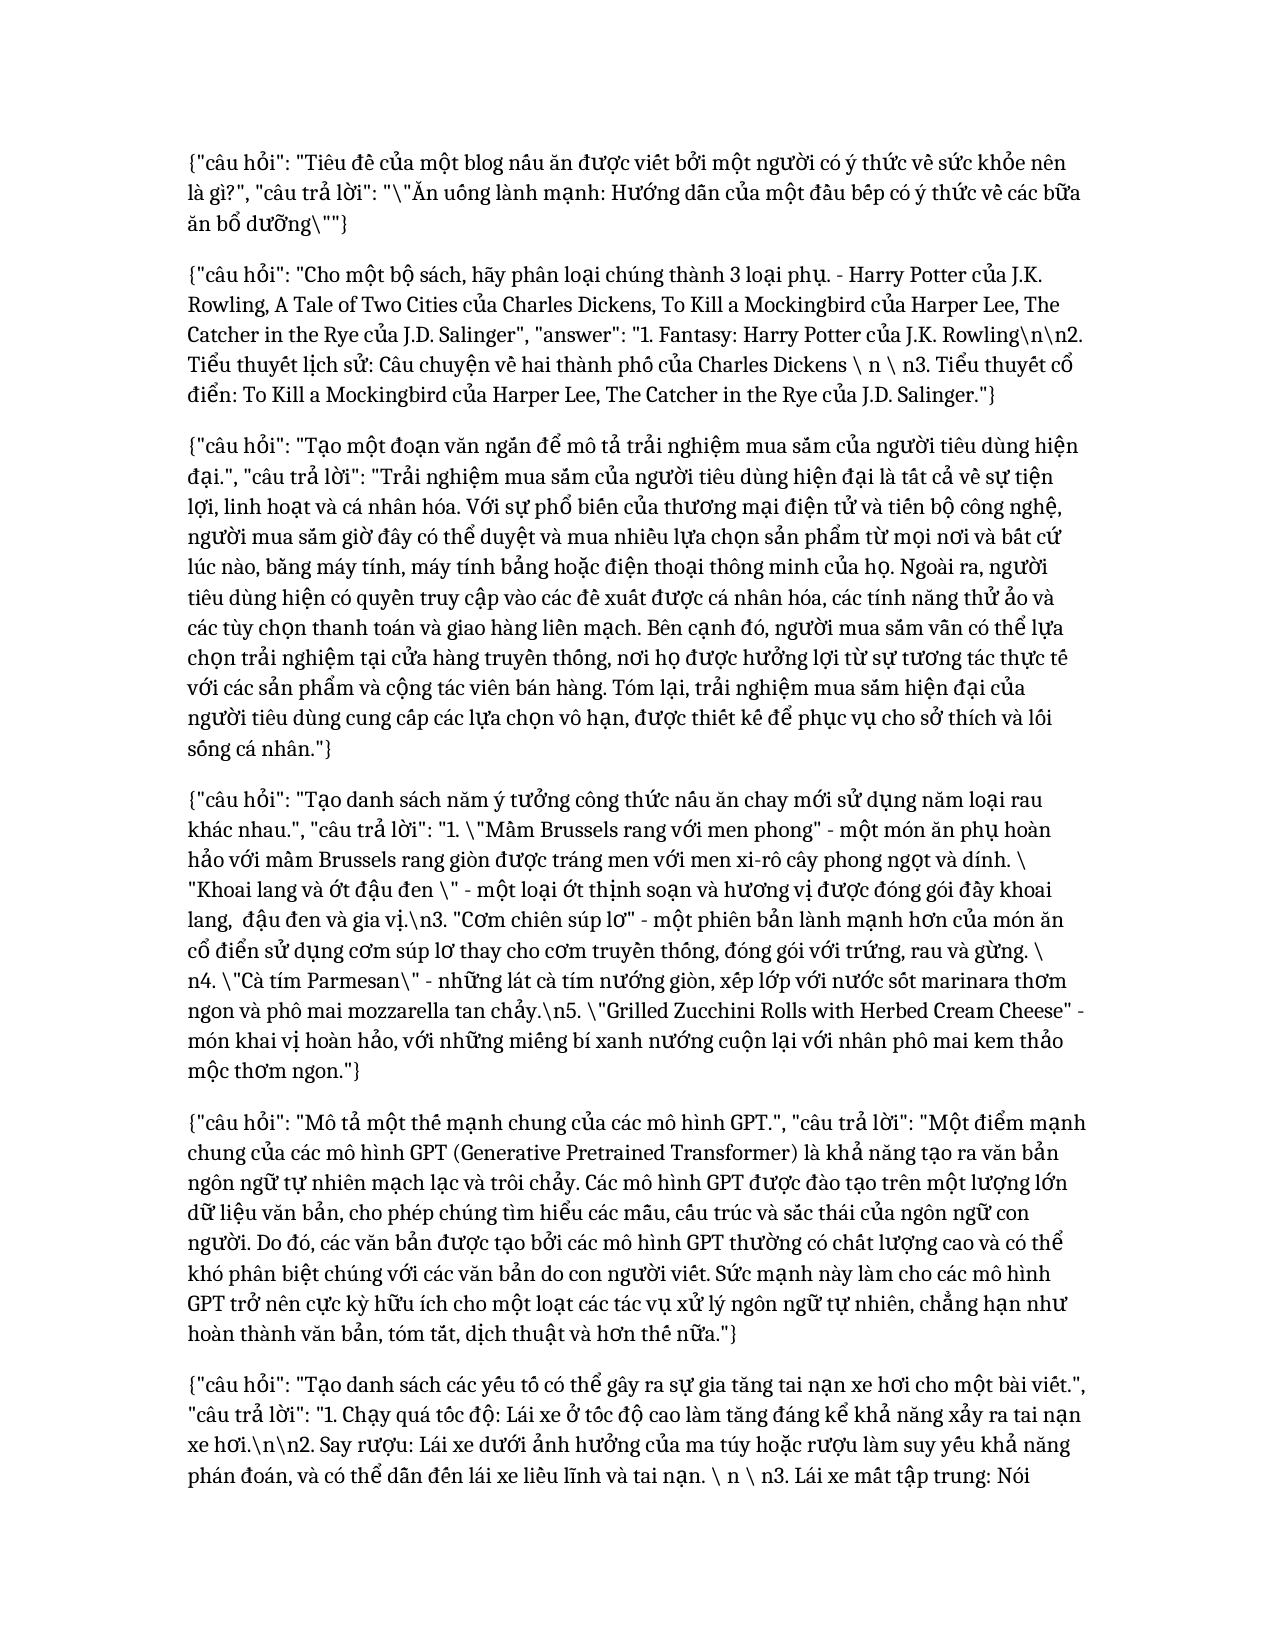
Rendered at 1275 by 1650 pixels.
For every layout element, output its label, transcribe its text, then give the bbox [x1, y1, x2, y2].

text {"câu hỏi": "Tạo một đoạn văn ngắn để mô tả trải nghiệm mua sắm của người tiêu dùng hiện đại.", "câu trả lời": "Trải nghiệm mua sắm của người tiêu dùng hiện đại là tất cả về sự tiện lợi, linh hoạt và cá nhân hóa. Với sự phổ biến của thương mại điện tử và tiến bộ công nghệ, người mua sắm giờ đây có thể duyệt và mua nhiều lựa chọn sản phẩm từ mọi nơi và bất cứ lúc nào, bằng máy tính, máy tính bảng hoặc điện thoại thông minh của họ. Ngoài ra, người tiêu dùng hiện có quyền truy cập vào các đề xuất được cá nhân hóa, các tính năng thử ảo và các tùy chọn thanh toán và giao hàng liền mạch. Bên cạnh đó, người mua sắm vẫn có thể lựa chọn trải nghiệm tại cửa hàng truyền thống, nơi họ được hưởng lợi từ sự tương tác thực tế với các sản phẩm và cộng tác viên bán hàng. Tóm lại, trải nghiệm mua sắm hiện đại của người tiêu dùng cung cấp các lựa chọn vô hạn, được thiết kế để phục vụ cho sở thích và lối sống cá nhân."} [187, 433, 1087, 762]
text {"câu hỏi": "Tạo danh sách năm ý tưởng công thức nấu ăn chay mới sử dụng năm loại rau khác nhau.", "câu trả lời": "1. \"Mầm Brussels rang với men phong" - một món ăn phụ hoàn hảo với mầm Brussels rang giòn được tráng men với men xi-rô cây phong ngọt và dính. \ "Khoai lang và ớt đậu đen \" - một loại ớt thịnh soạn và hương vị được đóng gói đầy khoai lang, đậu đen và gia vị.\n3. "Cơm chiên súp lơ" - một phiên bản lành mạnh hơn của món ăn cổ điển sử dụng cơm súp lơ thay cho cơm truyền thống, đóng gói với trứng, rau và gừng. \ n4. \"Cà tím Parmesan\" - những lát cà tím nướng giòn, xếp lớp với nước sốt marinara thơm ngon và phô mai mozzarella tan chảy.\n5. \"Grilled Zucchini Rolls with Herbed Cream Cheese" - món khai vị hoàn hảo, với những miếng bí xanh nướng cuộn lại với nhân phô mai kem thảo mộc thơm ngon."} [187, 786, 1087, 1085]
text {"câu hỏi": "Cho một bộ sách, hãy phân loại chúng thành 3 loại phụ. - Harry Potter của J.K. Rowling, A Tale of Two Cities của Charles Dickens, To Kill a Mockingbird của Harper Lee, The Catcher in the Rye của J.D. Salinger", "answer": "1. Fantasy: Harry Potter của J.K. Rowling\n\n2. Tiểu thuyết lịch sử: Câu chuyện về hai thành phố của Charles Dickens \ n \ n3. Tiểu thuyết cổ điển: To Kill a Mockingbird của Harper Lee, The Catcher in the Rye của J.D. Salinger."} [187, 261, 1087, 409]
text {"câu hỏi": "Mô tả một thế mạnh chung của các mô hình GPT.", "câu trả lời": "Một điểm mạnh chung của các mô hình GPT (Generative Pretrained Transformer) là khả năng tạo ra văn bản ngôn ngữ tự nhiên mạch lạc và trôi chảy. Các mô hình GPT được đào tạo trên một lượng lớn dữ liệu văn bản, cho phép chúng tìm hiểu các mẫu, cấu trúc và sắc thái của ngôn ngữ con người. Do đó, các văn bản được tạo bởi các mô hình GPT thường có chất lượng cao và có thể khó phân biệt chúng với các văn bản do con người viết. Sức mạnh này làm cho các mô hình GPT trở nên cực kỳ hữu ích cho một loạt các tác vụ xử lý ngôn ngữ tự nhiên, chẳng hạn như hoàn thành văn bản, tóm tắt, dịch thuật và hơn thế nữa."} [187, 1109, 1087, 1347]
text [187, 1372, 1087, 1489]
text {"câu hỏi": "Tiêu đề của một blog nấu ăn được viết bởi một người có ý thức về sức khỏe nên là gì?", "câu trả lời": "\"Ăn uống lành mạnh: Hướng dẫn của một đầu bếp có ý thức về các bữa ăn bổ dưỡng\""} [187, 150, 1087, 237]
